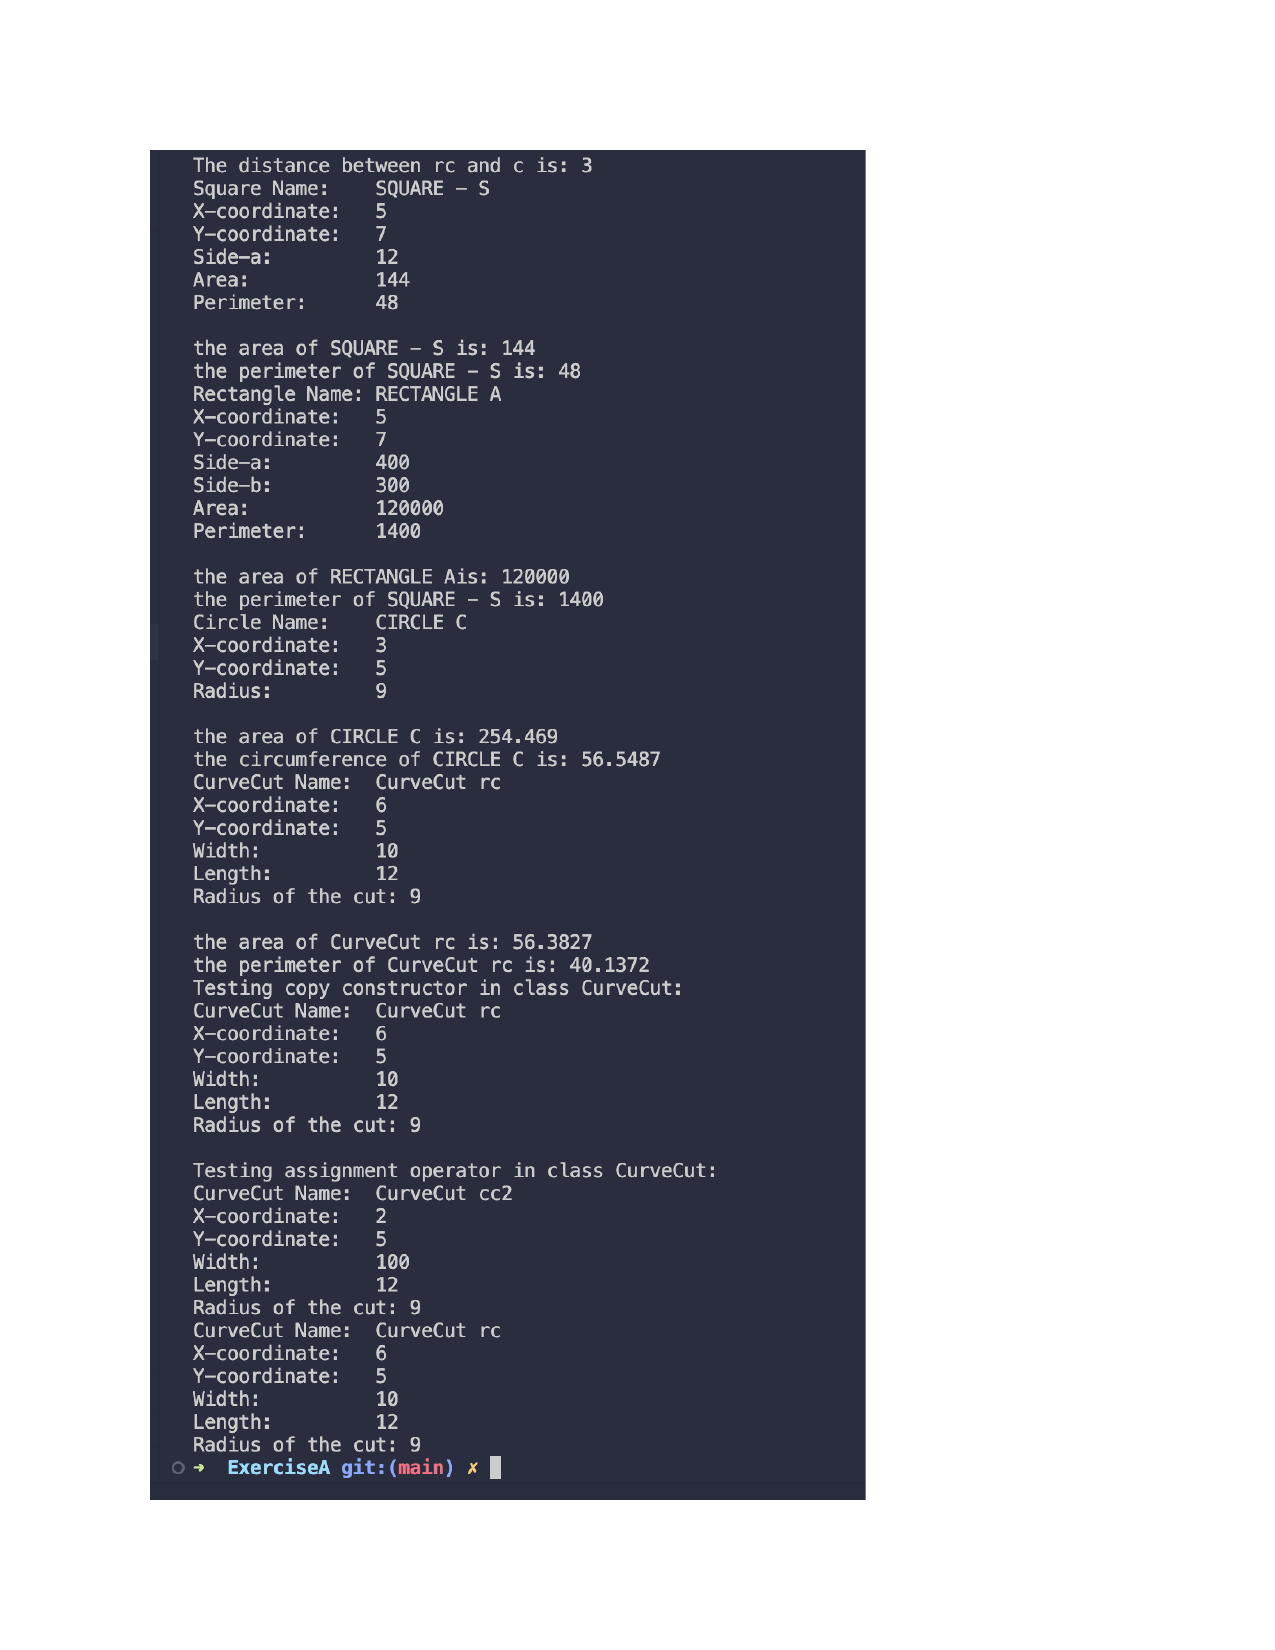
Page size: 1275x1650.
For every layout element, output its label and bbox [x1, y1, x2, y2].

picture [150, 150, 866, 1500]
